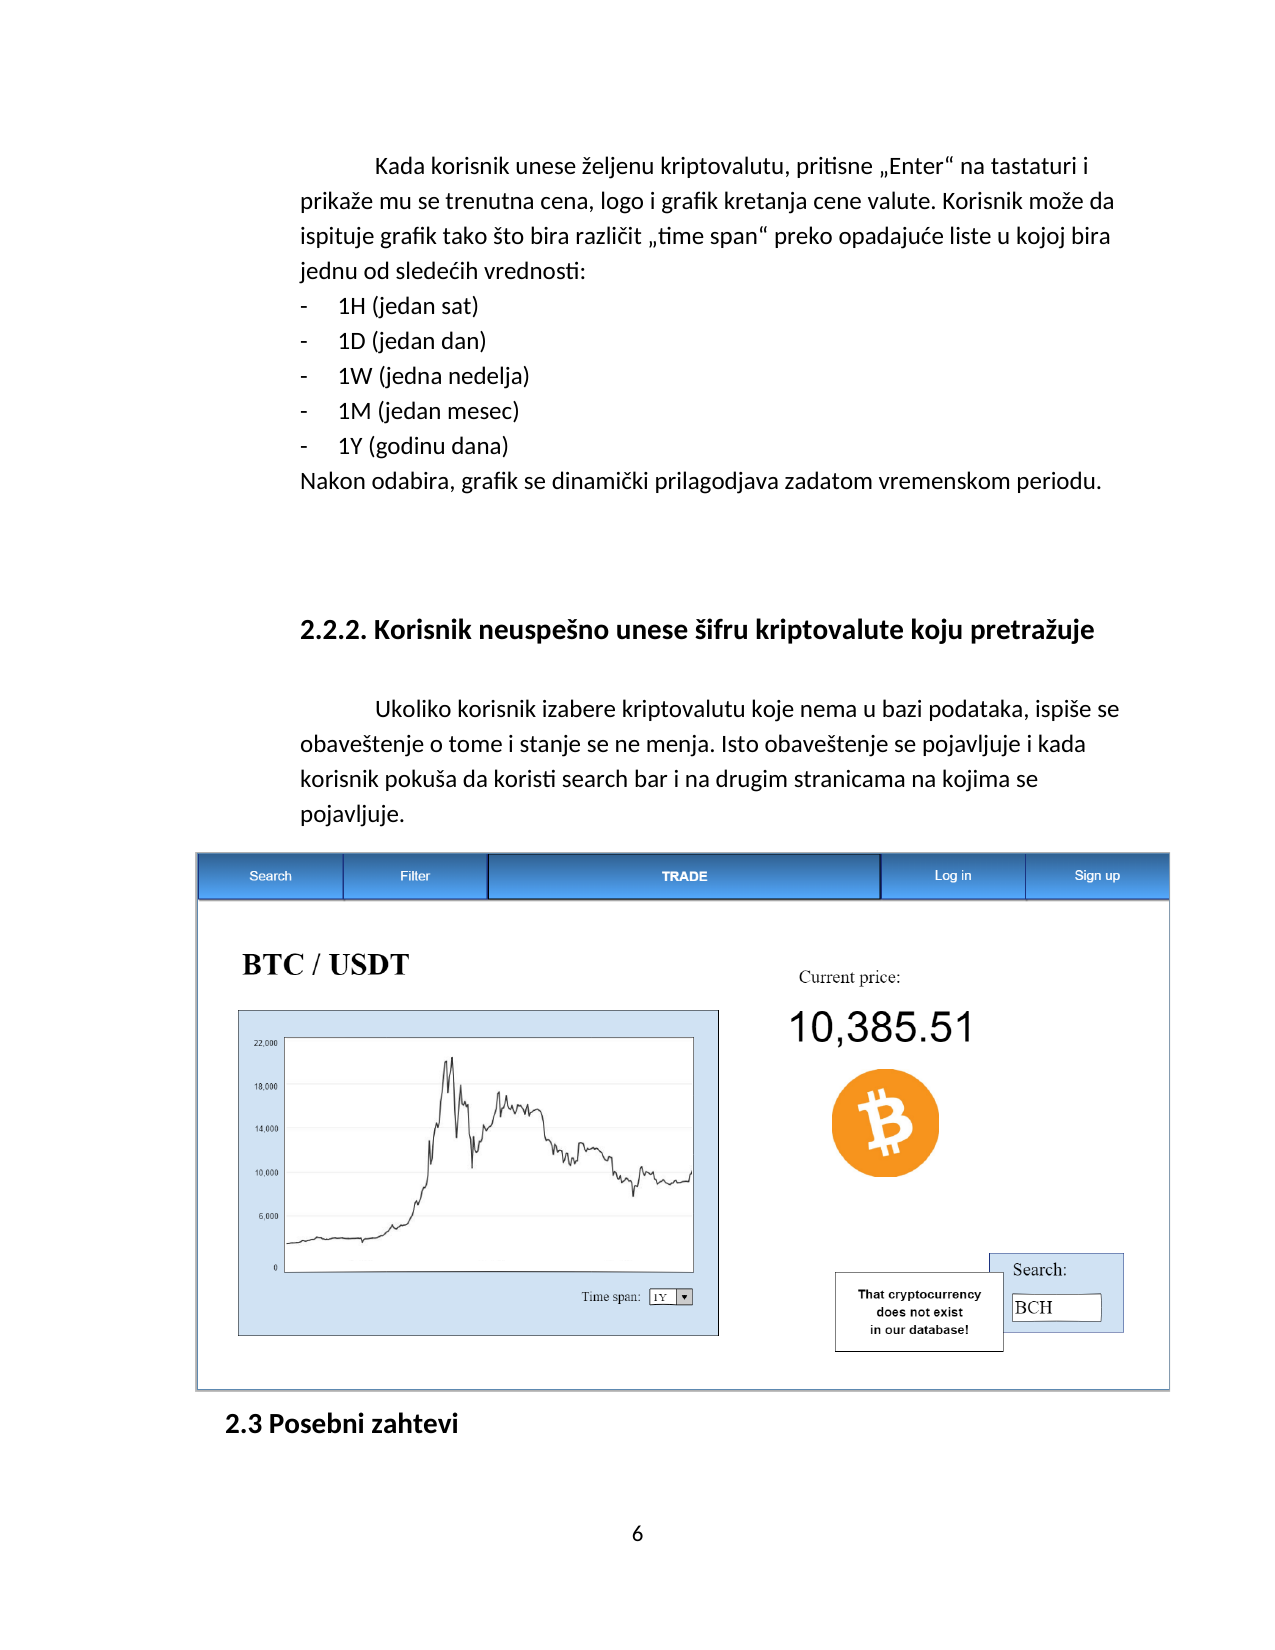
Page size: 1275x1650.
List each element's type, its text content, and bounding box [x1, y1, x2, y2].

list Kada korisnik unese željenu kriptovalutu, pritisne „Enter“ na tastaturi i prikaže mu se trenutna cena, logo i grafik kretanja cene valute. Korisnik može da ispituje grafik tako što bira različit „time span“ preko opadajuće liste u kojoj bira jednu od sledećih vrednosti: [225, 150, 1125, 286]
list 1H (jedan sat) [300, 290, 1125, 321]
list 1M (jedan mesec) [300, 395, 1125, 426]
list Ukoliko korisnik izabere kriptovalutu koje nema u bazi podataka, ispiše se obaveštenje o tome i stanje se ne menja. Isto obaveštenje se pojavljuje i kada korisnik pokuša da koristi search bar i na drugim stranicama na kojima se pojavljuje. [225, 693, 1125, 828]
list Nakon odabira, grafik se dinamički prilagodjava zadatom vremenskom periodu. [225, 465, 1125, 496]
list 1D (jedan dan) [300, 325, 1125, 356]
list 1Y (godinu dana) [300, 430, 1125, 461]
list 2.2.2. Korisnik neuspešno unese šifru kriptovalute koju pretražuje [225, 611, 1125, 647]
list 1W (jedna nedelja) [300, 360, 1125, 391]
list Posebni zahtevi [225, 1405, 1125, 1441]
picture [195, 852, 1171, 1392]
